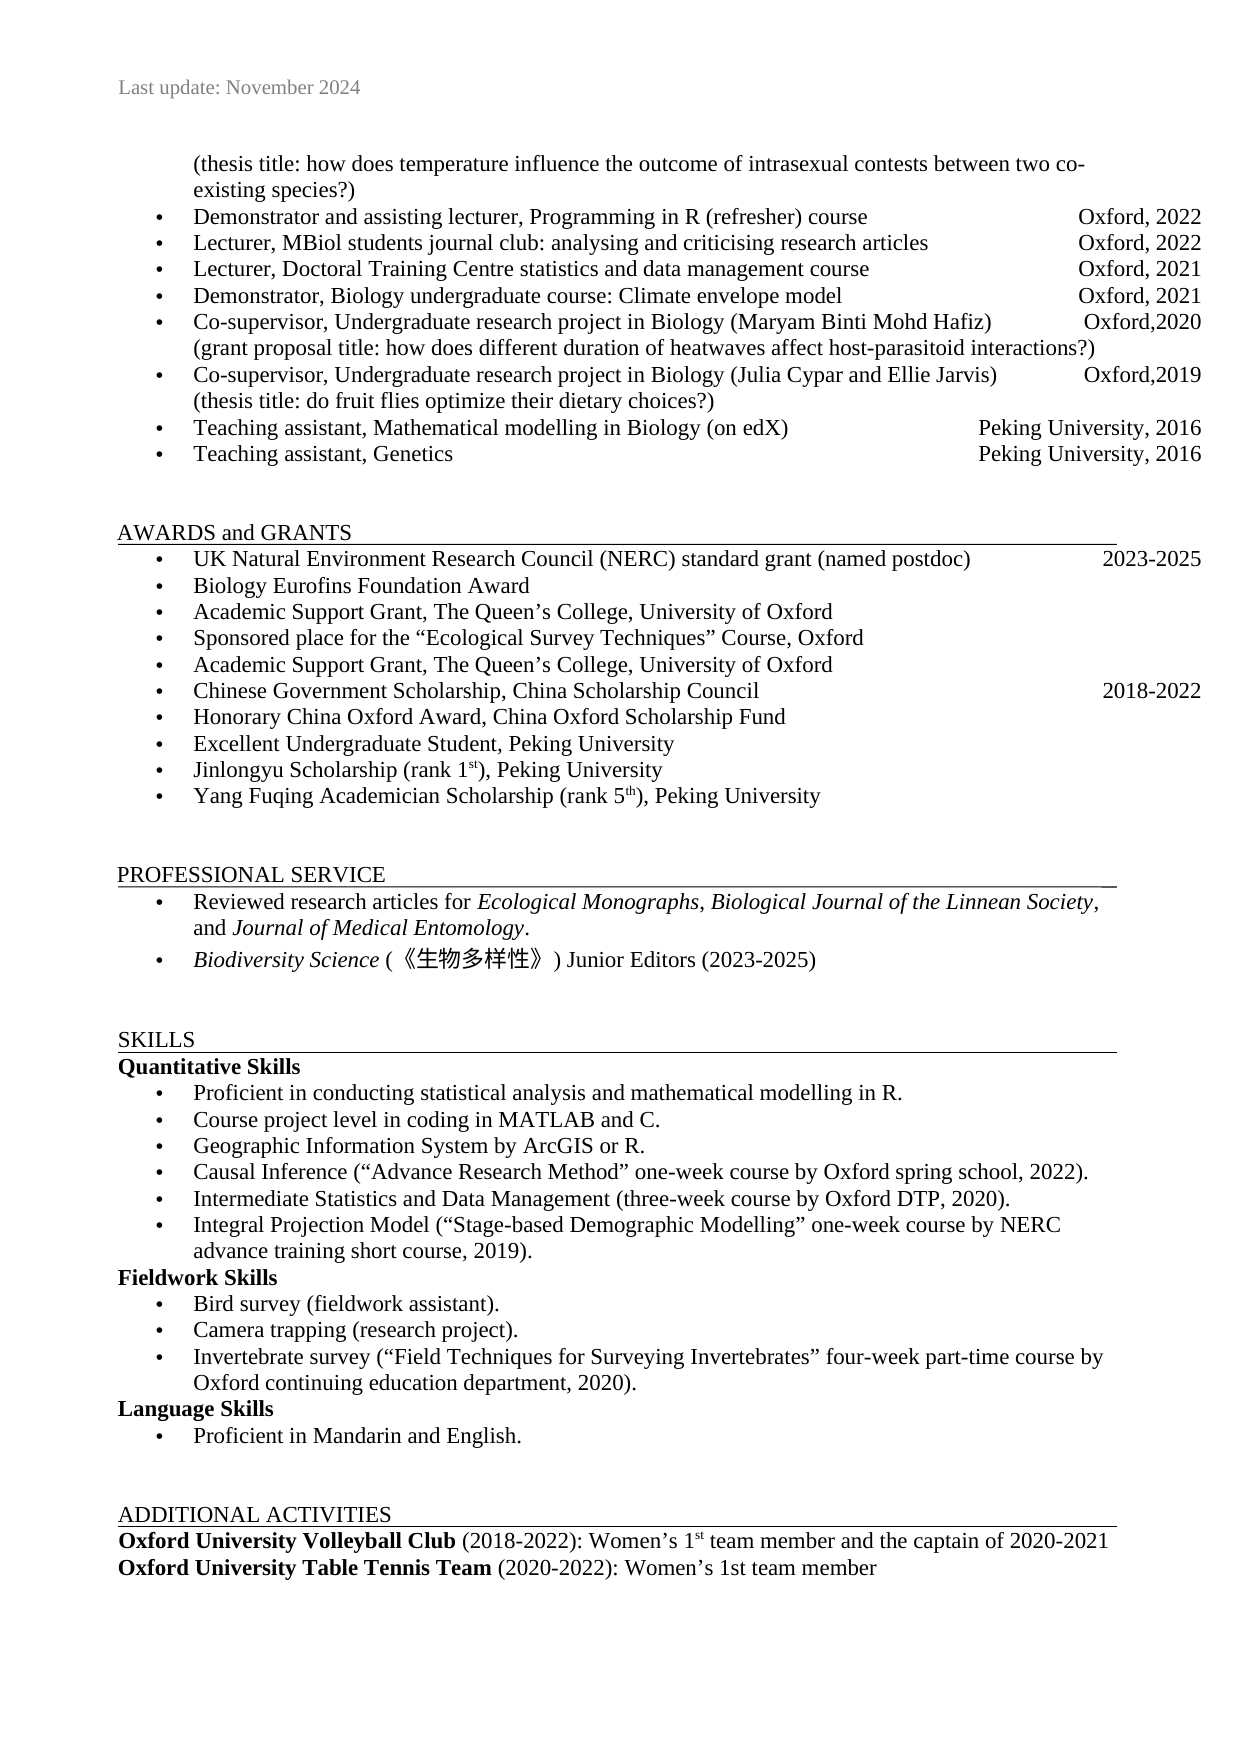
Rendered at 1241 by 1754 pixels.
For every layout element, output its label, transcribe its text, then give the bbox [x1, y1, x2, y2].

text AWARDS and GRANTS [117, 519, 1122, 545]
list Yang Fuqing Academician Scholarship (rank 5th), Peking University 2015 [156, 782, 1122, 809]
list Co-supervisor, Undergraduate research project in Biology (Maryam Binti Mohd Hafiz) Oxford,2020 [156, 308, 1122, 334]
list Biodiversity Science (《生物多样性》) Junior Editors (2023-2025) [156, 941, 1122, 974]
list Co-supervisor, Undergraduate research project in Biology (Julia Cypar and Ellie Jarvis) Oxford,2019 [156, 361, 1122, 387]
list Camera trapping (research project). [156, 1316, 1122, 1343]
list Academic Support Grant, The Queen’s College, University of Oxford 2018 [156, 651, 1122, 677]
list Biology Eurofins Foundation Award 2022 [156, 572, 1122, 598]
list Proficient in Mandarin and English. [156, 1422, 1122, 1448]
list Invertebrate survey (“Field Techniques for Surveying Invertebrates” four-week part-time course by Oxford continuing education department, 2020). [156, 1343, 1122, 1396]
list Course project level in coding in MATLAB and C. [156, 1106, 1122, 1132]
subtitle ADDITIONAL ACTIVITIES [118, 1501, 1122, 1527]
text Oxford University Table Tennis Team (2020-2022): Women’s 1st team member [118, 1554, 1122, 1580]
list Integral Projection Model (“Stage-based Demographic Modelling” one-week course by NERC advance training short course, 2019). [156, 1211, 1122, 1264]
list Academic Support Grant, The Queen’s College, University of Oxford 2020 [156, 598, 1122, 624]
list Demonstrator and assisting lecturer, Programming in R (refresher) course Oxford, 2022 [156, 203, 1122, 229]
text Fieldwork Skills [118, 1264, 1122, 1290]
list UK Natural Environment Research Council (NERC) standard grant (named postdoc) 2023-2025 [156, 545, 1122, 572]
list Lecturer, MBiol students journal club: analysing and criticising research articles Oxford, 2022 [156, 229, 1122, 255]
list Sponsored place for the “Ecological Survey Techniques” Course, Oxford 2020 [156, 624, 1122, 651]
list (thesis title: how does temperature influence the outcome of intrasexual contests between two co-existing species?) [193, 150, 1122, 203]
list Bird survey (fieldwork assistant). [156, 1290, 1122, 1316]
text Language Skills [118, 1396, 1122, 1422]
list (grant proposal title: how does different duration of heatwaves affect host-parasitoid interactions?) [193, 334, 1122, 361]
list Chinese Government Scholarship, China Scholarship Council 2018-2022 [156, 677, 1122, 703]
list Honorary China Oxford Award, China Oxford Scholarship Fund 2018 [156, 703, 1122, 730]
list (thesis title: do fruit flies optimize their dietary choices?) [193, 387, 1122, 413]
list Teaching assistant, Mathematical modelling in Biology (on edX) Peking University, 2016 [156, 413, 1122, 440]
text PROFESSIONAL SERVICE [117, 862, 1122, 888]
list Reviewed research articles for Ecological Monographs, Biological Journal of the Linnean Society, and Journal of Medical Entomology. [156, 888, 1122, 941]
text Oxford University Volleyball Club (2018-2022): Women’s 1st team member and the captain of 2020-2021 [118, 1527, 1122, 1554]
subtitle SKILLS [118, 1027, 1122, 1053]
list Proficient in conducting statistical analysis and mathematical modelling in R. [156, 1079, 1122, 1106]
text Quantitative Skills [118, 1053, 1122, 1079]
list Excellent Undergraduate Student, Peking University 2018 [156, 730, 1122, 756]
list Lecturer, Doctoral Training Centre statistics and data management course Oxford, 2021 [156, 255, 1122, 282]
list Geographic Information System by ArcGIS or R. [156, 1132, 1122, 1158]
list Jinlongyu Scholarship (rank 1st), Peking University 2016 [156, 756, 1122, 782]
list Causal Inference (“Advance Research Method” one-week course by Oxford spring school, 2022). [156, 1158, 1122, 1185]
list Teaching assistant, Genetics Peking University, 2016 [156, 440, 1122, 466]
list Intermediate Statistics and Data Management (three-week course by Oxford DTP, 2020). [156, 1185, 1122, 1211]
list Demonstrator, Biology undergraduate course: Climate envelope model Oxford, 2021 [156, 282, 1122, 308]
